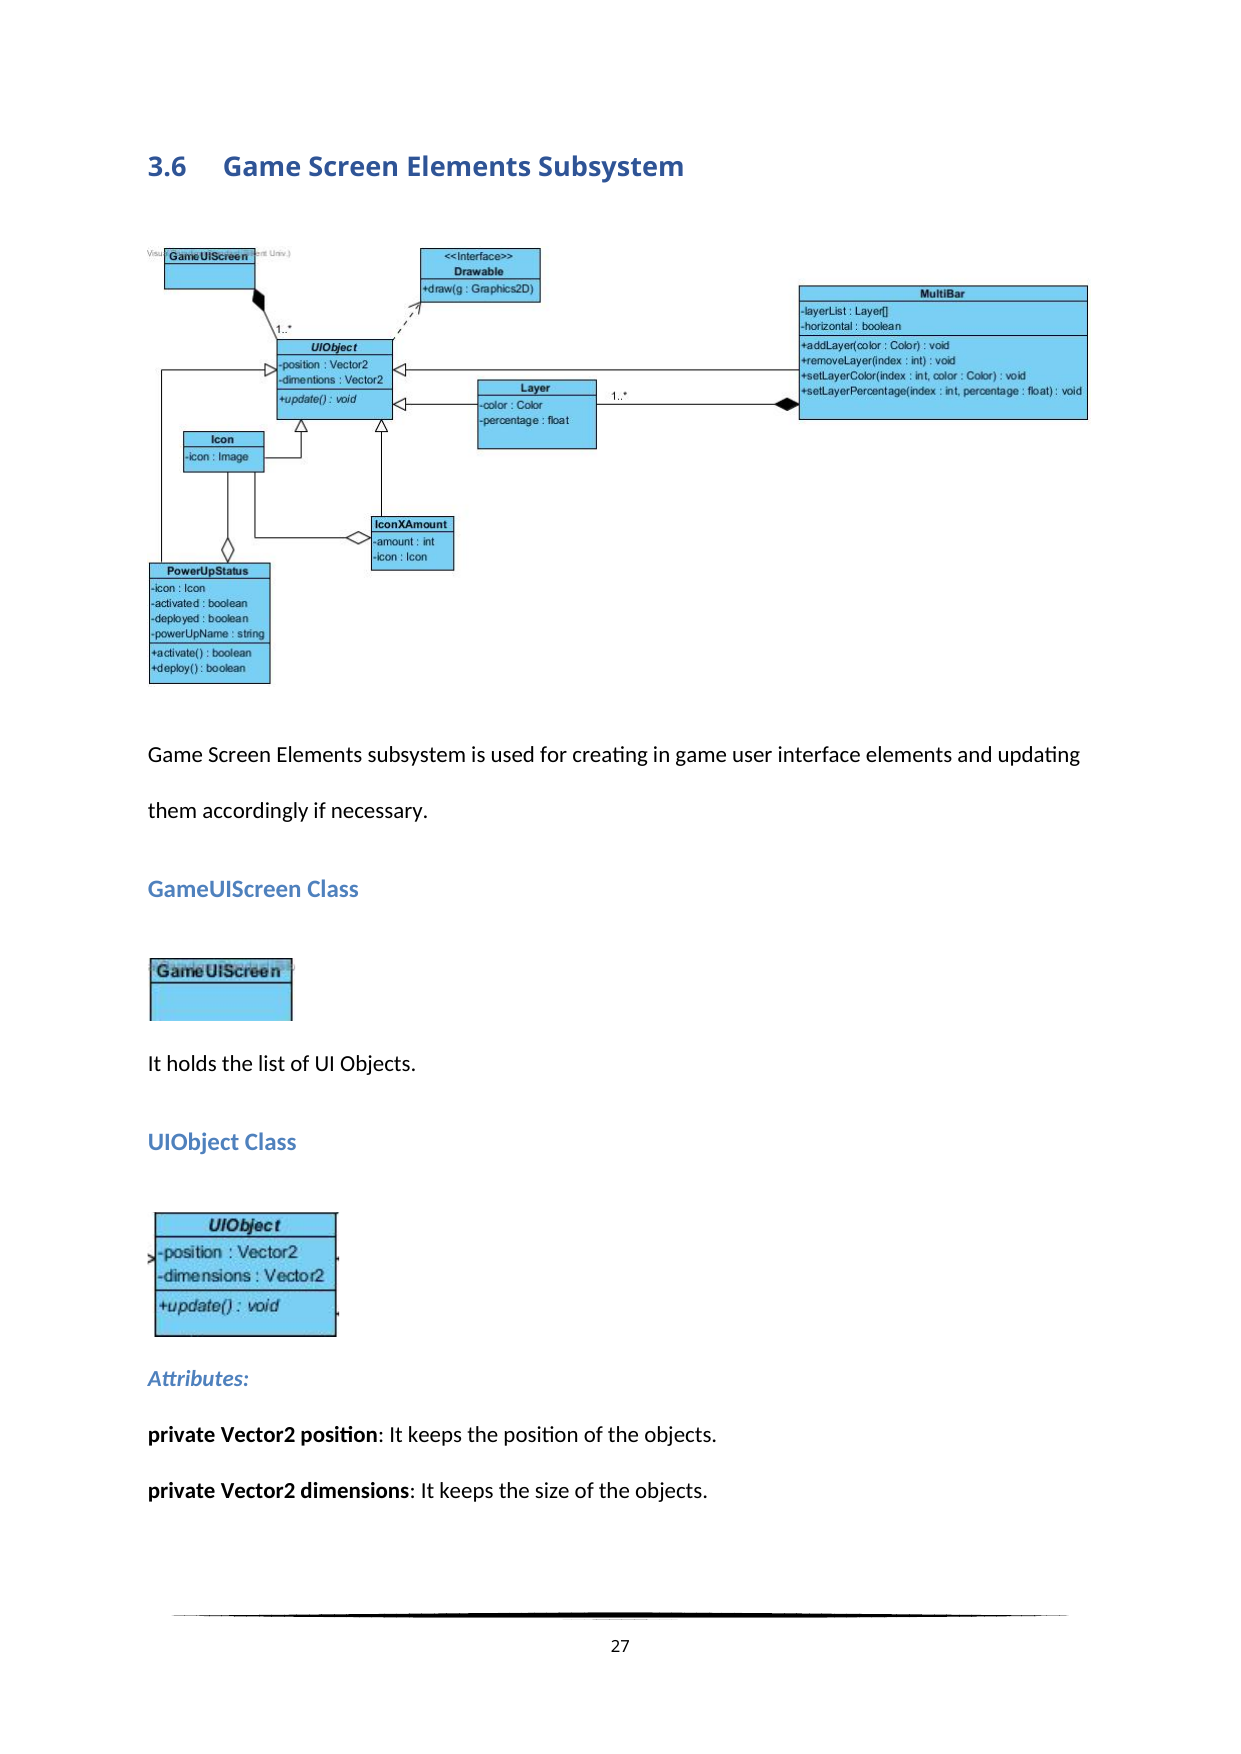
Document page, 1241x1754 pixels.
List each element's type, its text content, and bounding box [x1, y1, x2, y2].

picture [171, 1611, 1069, 1620]
picture [147, 958, 296, 1021]
picture [147, 246, 1091, 687]
text GameUIScreen Class [148, 873, 1093, 903]
text Game Screen Elements subsystem is used for creating in game user interface elements and updating them accordingly if necessary. [148, 740, 1093, 824]
picture [147, 1212, 340, 1337]
text It holds the list of UI Objects. [148, 959, 1093, 1077]
subtitle Game Screen Elements Subsystem [148, 148, 1093, 184]
text UIObject Class [148, 1126, 1093, 1156]
